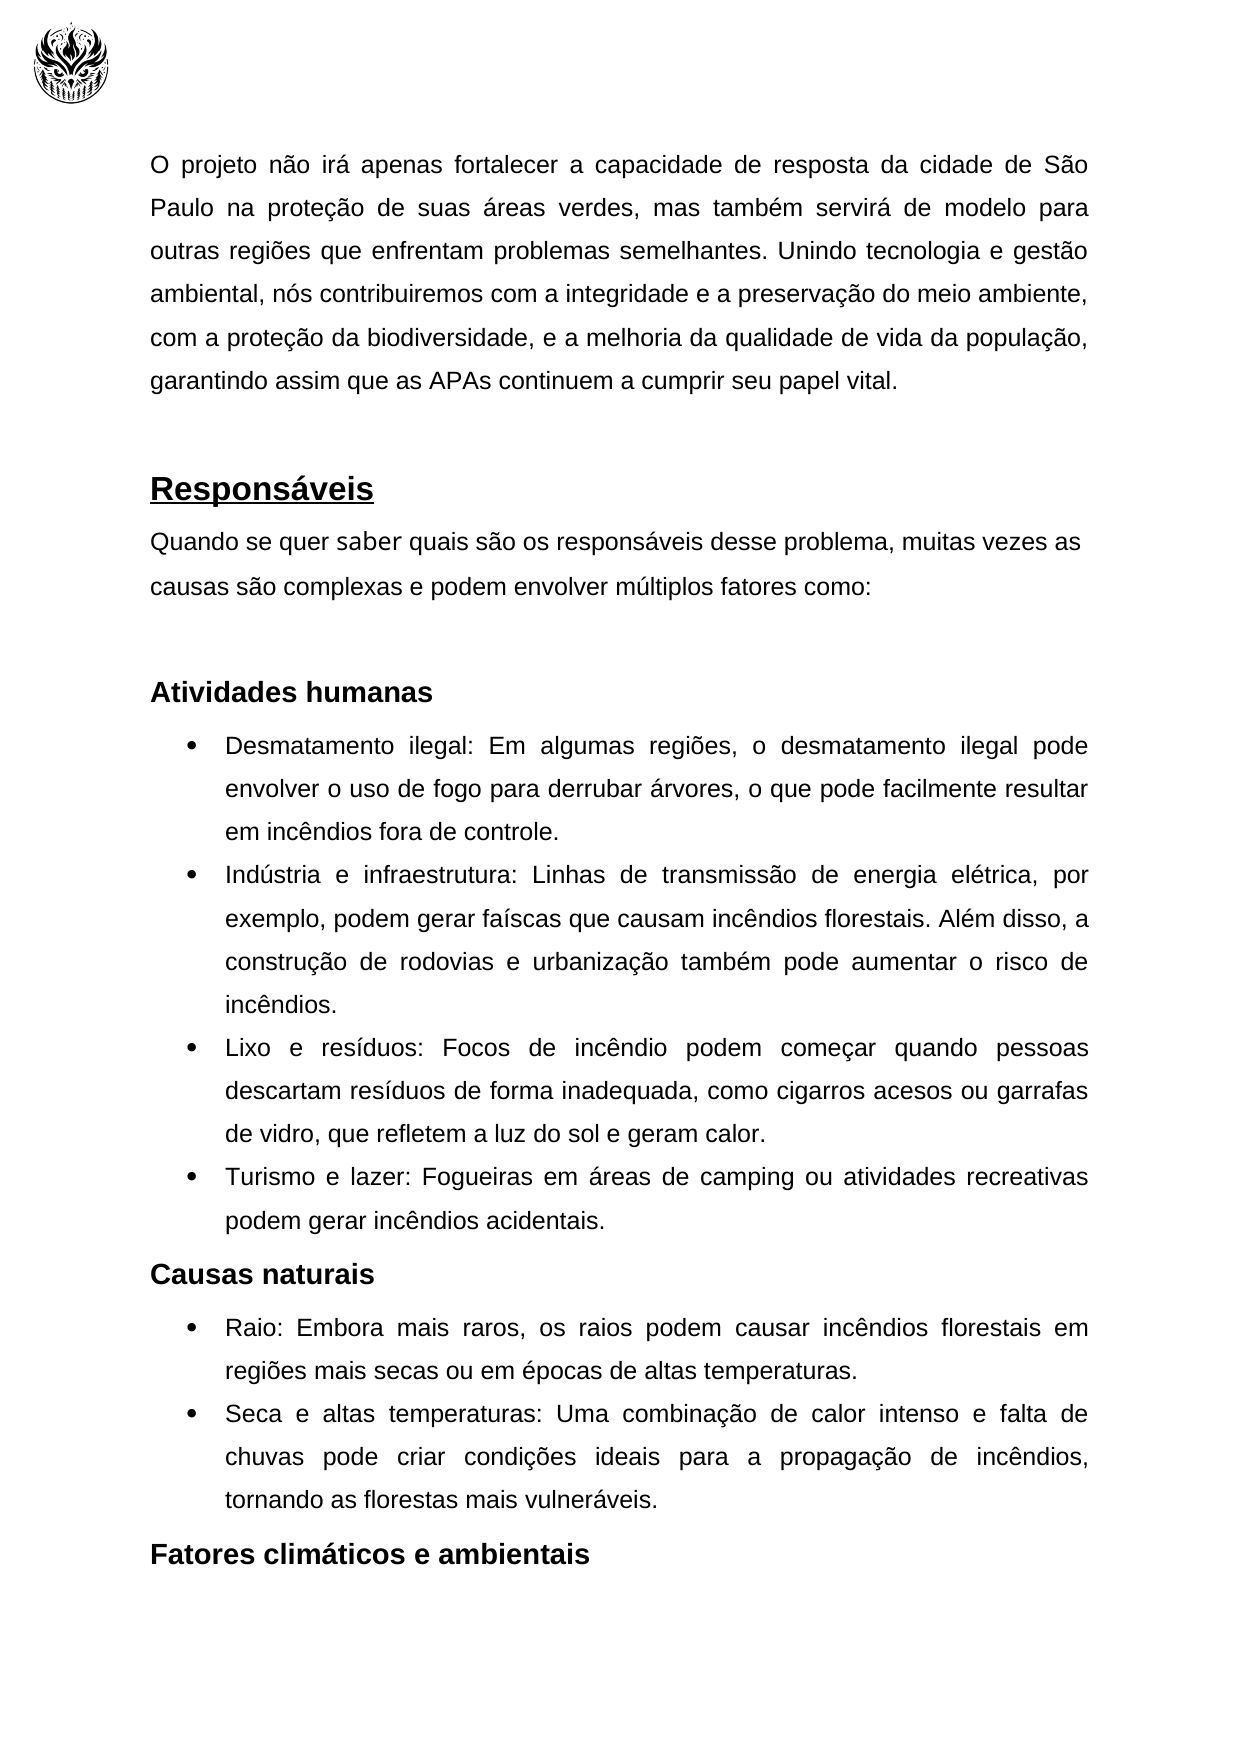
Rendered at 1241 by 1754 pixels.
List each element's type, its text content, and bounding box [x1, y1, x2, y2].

text Causas naturais [150, 1257, 1090, 1291]
text Fatores climáticos e ambientais [150, 1537, 1090, 1570]
picture [22, 17, 119, 114]
list Lixo e resíduos: Focos de incêndio podem começar quando pessoas descartam resíduos de forma inadequada, como cigarros acesos ou garrafas de vidro, que refletem a luz do sol e geram calor. [187, 1033, 1090, 1148]
list Raio: Embora mais raros, os raios podem causar incêndios florestais em regiões mais secas ou em épocas de altas temperaturas. [187, 1313, 1090, 1384]
list Indústria e infraestrutura: Linhas de transmissão de energia elétrica, por exemplo, podem gerar faíscas que causam incêndios florestais. Além disso, a construção de rodovias e urbanização também pode aumentar o risco de incêndios. [187, 860, 1090, 1018]
list Desmatamento ilegal: Em algumas regiões, o desmatamento ilegal pode envolver o uso de fogo para derrubar árvores, o que pode facilmente resultar em incêndios fora de controle. [187, 731, 1090, 846]
text Responsáveis Quando se quer saber quais são os responsáveis desse problema, muitas vezes as causas são complexas e podem envolver múltiplos fatores como: [150, 468, 1090, 601]
text Atividades humanas [150, 675, 1090, 709]
text O projeto não irá apenas fortalecer a capacidade de resposta da cidade de São Paulo na proteção de suas áreas verdes, mas também servirá de modelo para outras regiões que enfrentam problemas semelhantes. Unindo tecnologia e gestão ambiental, nós contribuiremos com a integridade e a preservação do meio ambiente, com a proteção da biodiversidade, e a melhoria da qualidade de vida da população, garantindo assim que as APAs continuem a cumprir seu papel vital. [150, 150, 1090, 394]
list Turismo e lazer: Fogueiras em áreas de camping ou atividades recreativas podem gerar incêndios acidentais. [187, 1162, 1090, 1234]
